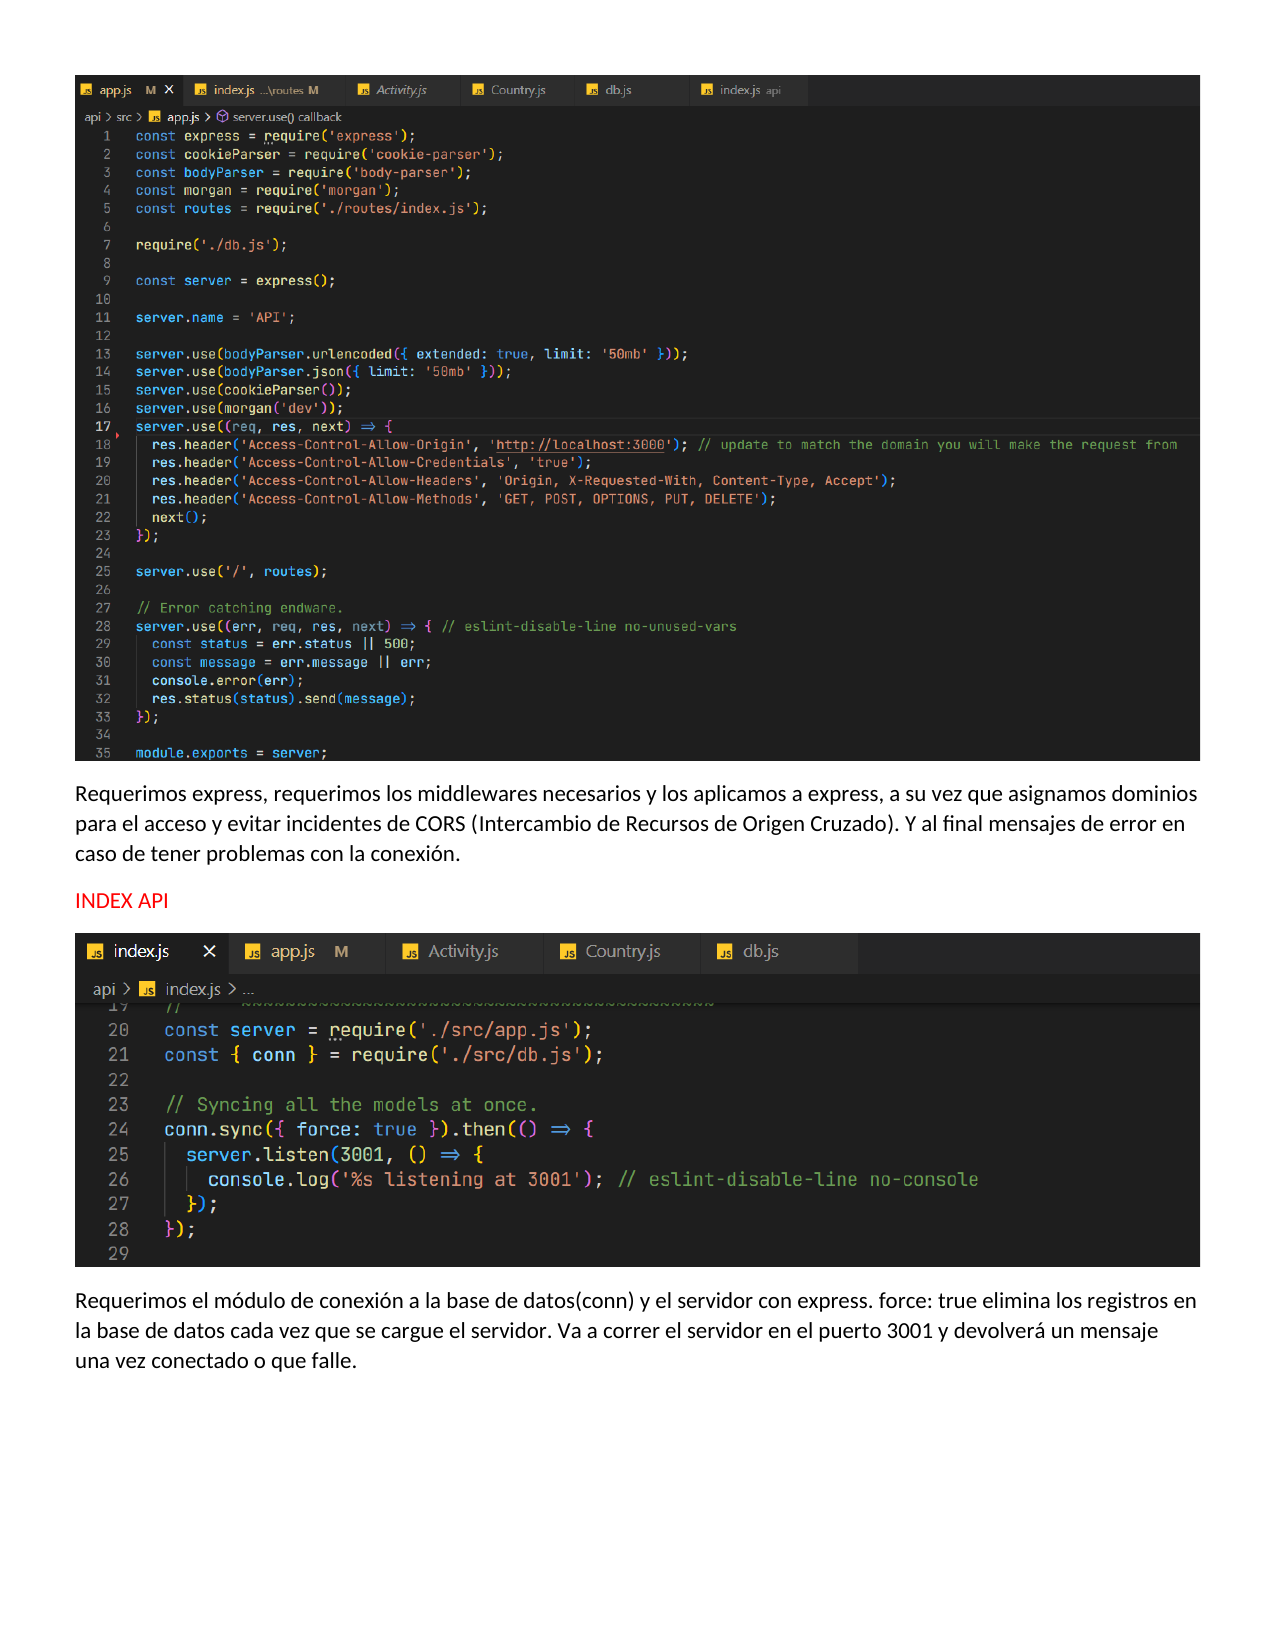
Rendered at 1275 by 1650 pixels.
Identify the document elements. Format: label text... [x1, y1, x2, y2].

picture [75, 933, 1200, 1267]
text INDEX API [75, 886, 1200, 914]
text Requerimos express, requerimos los middlewares necesarios y los aplicamos a express, a su vez que asignamos dominios para el acceso y evitar incidentes de CORS (Intercambio de Recursos de Origen Cruzado). Y al final mensajes de error en caso de tener problemas con la conexión. [75, 779, 1200, 867]
picture [75, 75, 1200, 761]
text Requerimos el módulo de conexión a la base de datos(conn) y el servidor con express. force: true elimina los registros en la base de datos cada vez que se cargue el servidor. Va a correr el servidor en el puerto 3001 y devolverá un mensaje una vez conectado o que falle. [75, 1286, 1200, 1374]
